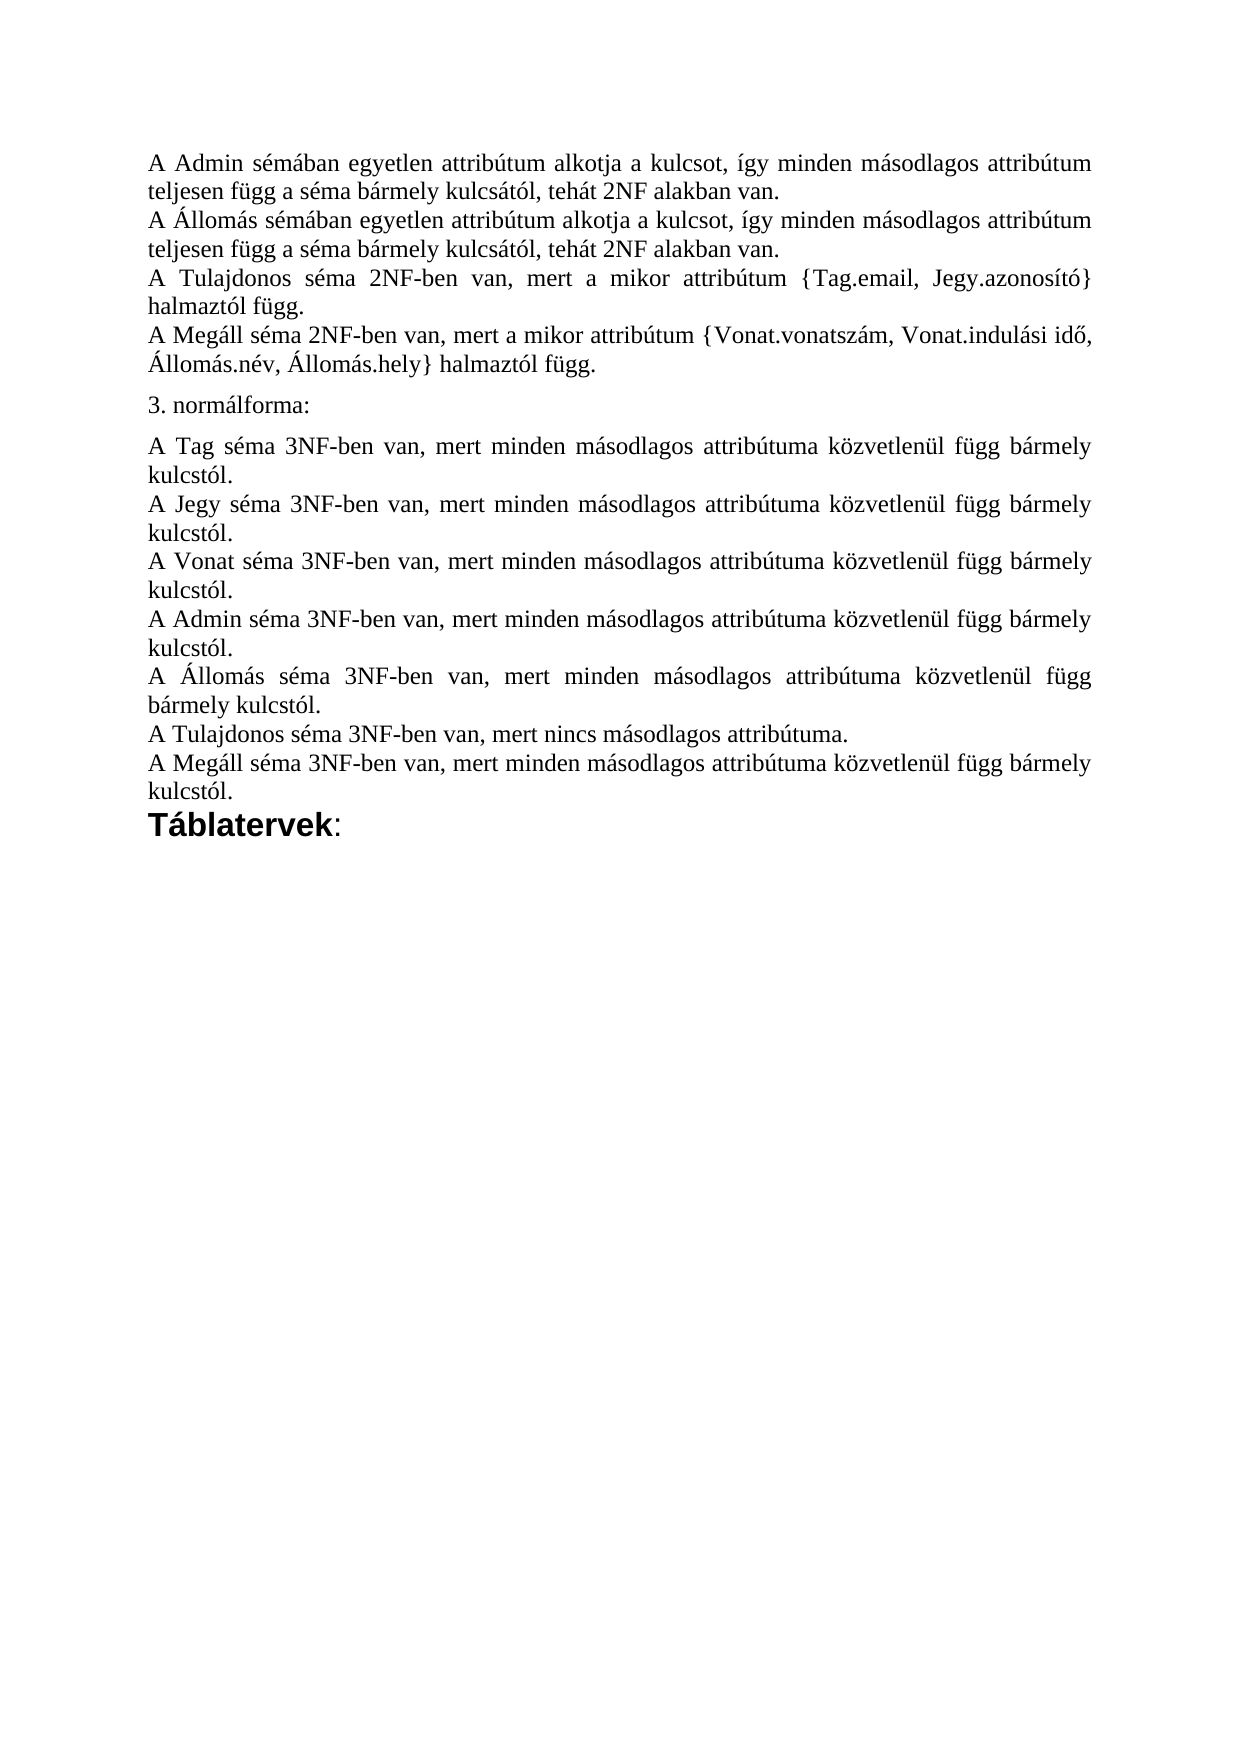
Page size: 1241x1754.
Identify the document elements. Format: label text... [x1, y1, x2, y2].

text Táblatervek: [148, 805, 1093, 843]
text A Tag séma 3NF-ben van, mert minden másodlagos attribútuma közvetlenül függ bármely kulcstól. [148, 431, 1093, 489]
text A Állomás sémában egyetlen attribútum alkotja a kulcsot, így minden másodlagos attribútum teljesen függ a séma bármely kulcsától, tehát 2NF alakban van. [148, 205, 1093, 263]
text A Megáll séma 2NF-ben van, mert a mikor attribútum {Vonat.vonatszám, Vonat.indulási idő, Állomás.név, Állomás.hely} halmaztól függ. [148, 320, 1093, 378]
text A Megáll séma 3NF-ben van, mert minden másodlagos attribútuma közvetlenül függ bármely kulcstól. [148, 748, 1093, 805]
text A Admin séma 3NF-ben van, mert minden másodlagos attribútuma közvetlenül függ bármely kulcstól. [148, 604, 1093, 661]
text A Állomás séma 3NF-ben van, mert minden másodlagos attribútuma közvetlenül függ bármely kulcstól. [148, 661, 1093, 719]
text A Tulajdonos séma 3NF-ben van, mert nincs másodlagos attribútuma. [148, 719, 1093, 748]
text A Vonat séma 3NF-ben van, mert minden másodlagos attribútuma közvetlenül függ bármely kulcstól. [148, 546, 1093, 604]
text A Admin sémában egyetlen attribútum alkotja a kulcsot, így minden másodlagos attribútum teljesen függ a séma bármely kulcsától, tehát 2NF alakban van. [148, 148, 1093, 205]
text 3. normálforma: [148, 390, 1093, 419]
text A Jegy séma 3NF-ben van, mert minden másodlagos attribútuma közvetlenül függ bármely kulcstól. [148, 489, 1093, 546]
text A Tulajdonos séma 2NF-ben van, mert a mikor attribútum {Tag.email, Jegy.azonosító} halmaztól függ. [148, 263, 1093, 320]
